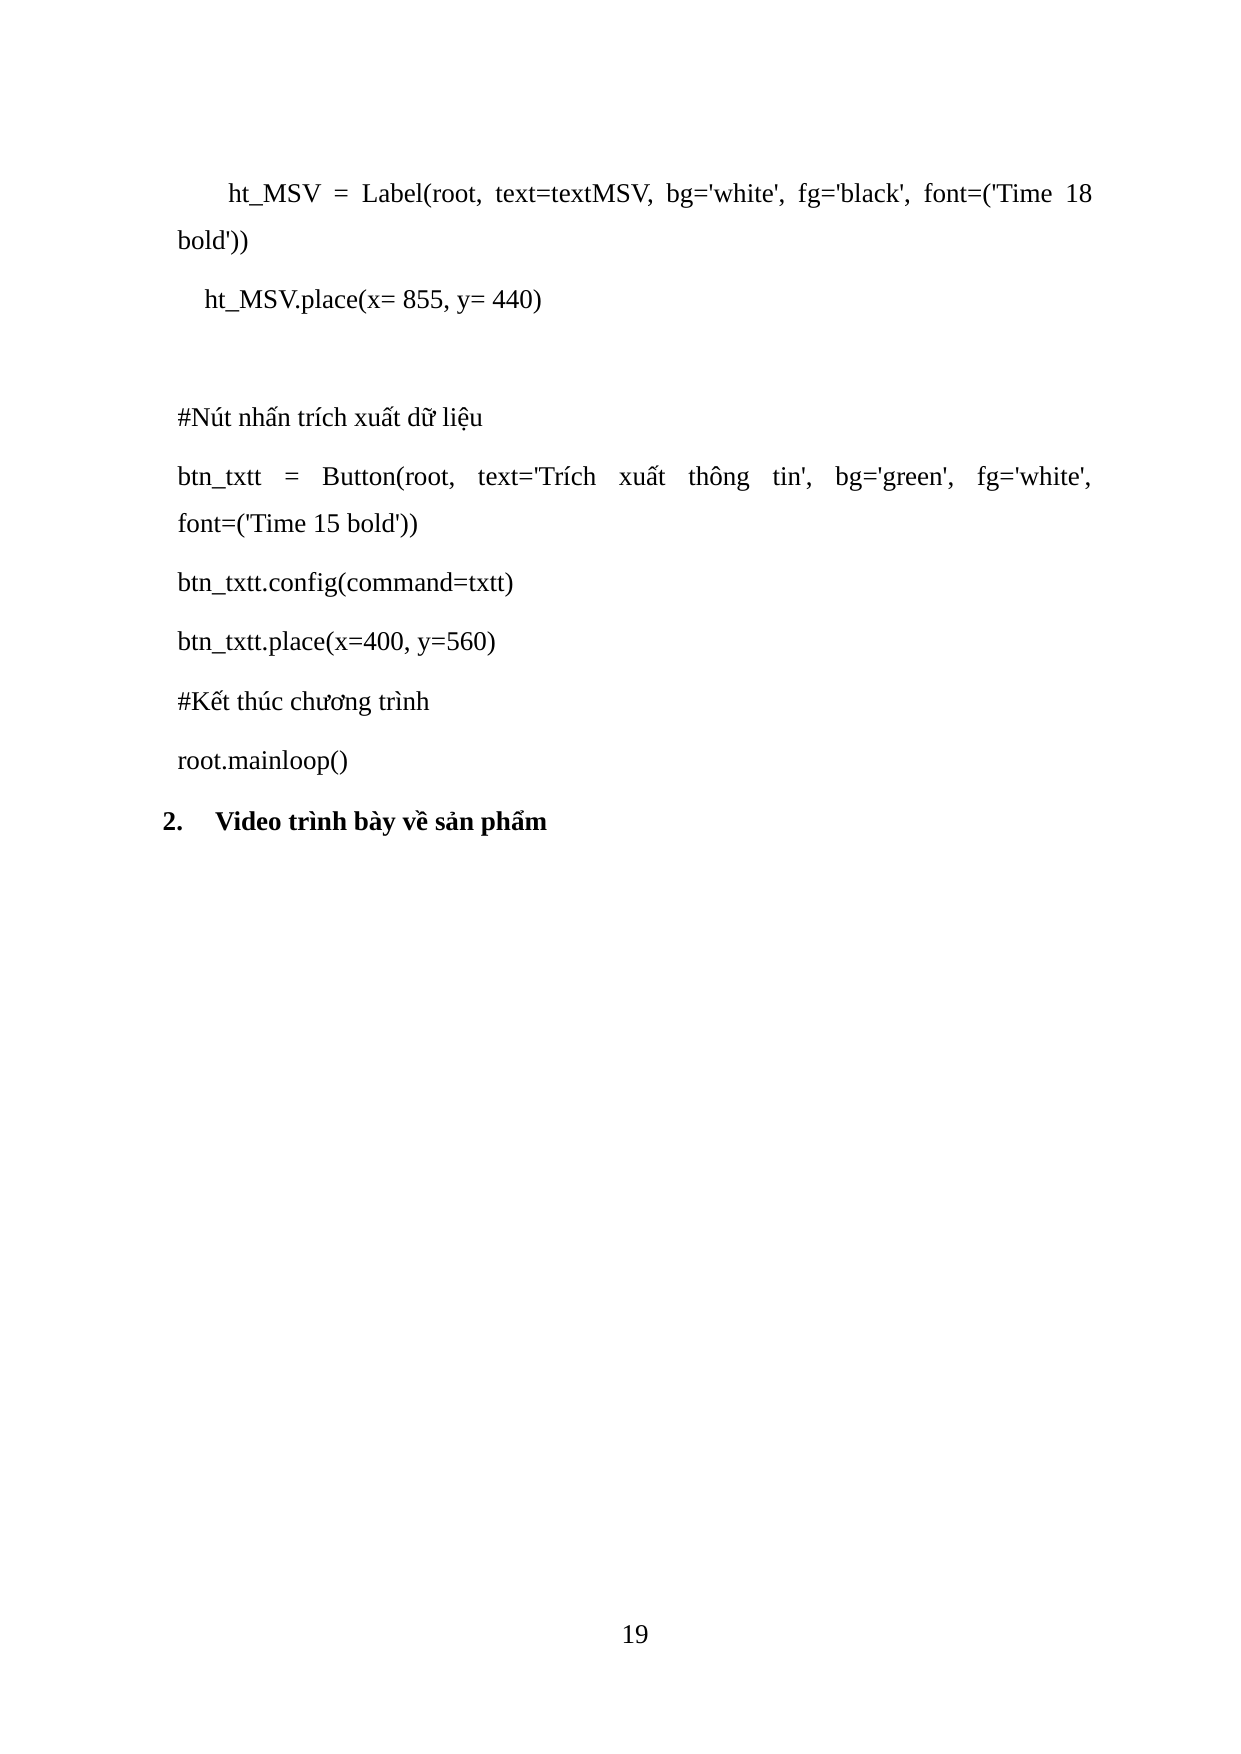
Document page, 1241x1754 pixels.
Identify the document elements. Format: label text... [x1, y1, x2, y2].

text ht_MSV = Label(root, text=textMSV, bg='white', fg='black', font=('Time 18 bold')) [177, 177, 1092, 255]
text #Nút nhấn trích xuất dữ liệu [177, 401, 1092, 432]
text root.mainloop() [177, 744, 1092, 775]
text btn_txtt.config(command=txtt) [177, 566, 1092, 597]
text btn_txtt = Button(root, text='Trích xuất thông tin', bg='green', fg='white', font=('Time 15 bold')) [177, 461, 1092, 538]
list Video trình bày về sản phẩm [162, 803, 1092, 837]
text btn_txtt.place(x=400, y=560) [177, 626, 1092, 657]
text ht_MSV.place(x= 855, y= 440) [177, 283, 1092, 314]
text #Kết thúc chương trình [177, 685, 1092, 716]
